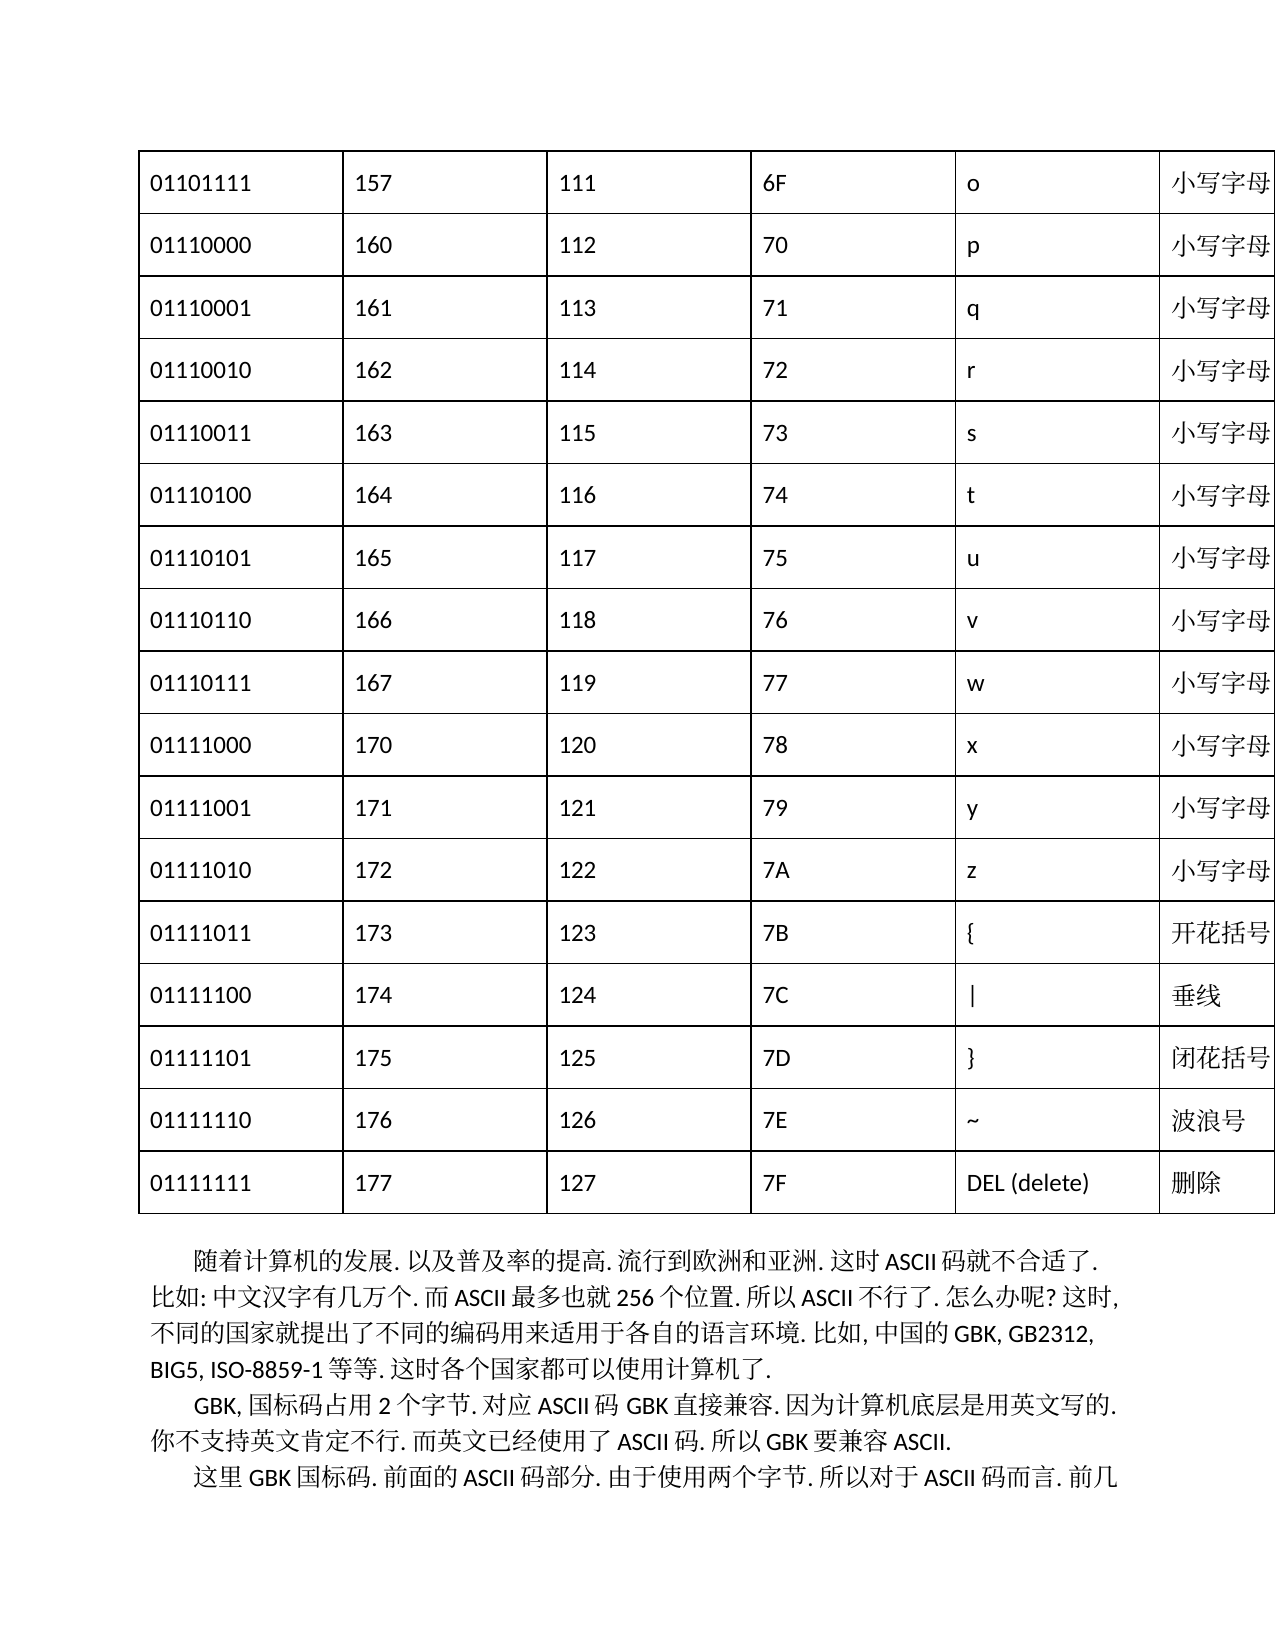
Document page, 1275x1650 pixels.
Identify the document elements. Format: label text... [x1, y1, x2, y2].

table_cell 120 [548, 714, 750, 775]
table_cell 163 [344, 402, 546, 462]
table_cell 162 [344, 339, 546, 400]
table_cell 小写字母w [1160, 652, 1274, 712]
table_cell 7B [752, 902, 955, 962]
table_cell 78 [752, 714, 955, 775]
table_cell 01110010 [140, 339, 342, 400]
table_cell 开花括号 [1160, 902, 1274, 962]
table_cell 01110101 [140, 527, 342, 587]
table_cell 164 [344, 464, 546, 525]
table_cell 波浪号 [1160, 1089, 1274, 1150]
table_cell 166 [344, 589, 546, 650]
table_cell 小写字母o [1160, 152, 1274, 212]
table_cell 小写字母u [1160, 527, 1274, 587]
table_cell 小写字母q [1160, 277, 1274, 337]
table_cell 116 [548, 464, 750, 525]
table_cell 7A [752, 839, 955, 900]
table_cell 121 [548, 777, 750, 837]
table_cell t [956, 464, 1159, 525]
table_cell 小写字母x [1160, 714, 1274, 775]
table_cell 6F [752, 152, 955, 212]
table_cell 72 [752, 339, 955, 400]
table_cell 177 [344, 1152, 546, 1212]
table_cell 124 [548, 964, 750, 1025]
table_cell 119 [548, 652, 750, 712]
table_cell 01110001 [140, 277, 342, 337]
table_cell 垂线 [1160, 964, 1274, 1025]
table_cell 7F [752, 1152, 955, 1212]
table_cell ~ [956, 1089, 1159, 1150]
table_cell x [956, 714, 1159, 775]
table_cell 126 [548, 1089, 750, 1150]
table_cell 71 [752, 277, 955, 337]
table_cell 01111000 [140, 714, 342, 775]
table_cell 01111101 [140, 1027, 342, 1087]
table_cell 173 [344, 902, 546, 962]
table_cell 167 [344, 652, 546, 712]
table_cell 118 [548, 589, 750, 650]
table_cell s [956, 402, 1159, 462]
table_cell 77 [752, 652, 955, 712]
table_cell 7D [752, 1027, 955, 1087]
table_cell 小写字母v [1160, 589, 1274, 650]
table_cell 01110100 [140, 464, 342, 525]
table_cell q [956, 277, 1159, 337]
table_cell 76 [752, 589, 955, 650]
table_cell 171 [344, 777, 546, 837]
table_cell 115 [548, 402, 750, 462]
table_cell 170 [344, 714, 546, 775]
text GBK, 国标码占用2个字节. 对应ASCII码 GBK直接兼容. 因为计算机底层是用英文写的. 你不支持英文肯定不行. 而英文已经使用了ASCII码. 所以GBK要兼容ASCII. [150, 1386, 1125, 1458]
table_cell 01111001 [140, 777, 342, 837]
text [150, 1458, 1125, 1494]
table_cell } [956, 1027, 1159, 1087]
table_cell w [956, 652, 1159, 712]
table_cell z [956, 839, 1159, 900]
table_cell 74 [752, 464, 955, 525]
table_cell y [956, 777, 1159, 837]
table_cell 127 [548, 1152, 750, 1212]
table_cell 172 [344, 839, 546, 900]
table_cell 闭花括号 [1160, 1027, 1274, 1087]
table_cell 小写字母t [1160, 464, 1274, 525]
table_cell r [956, 339, 1159, 400]
table_cell 114 [548, 339, 750, 400]
table_cell 73 [752, 402, 955, 462]
table_cell 删除 [1160, 1152, 1274, 1212]
table_cell 01101111 [140, 152, 342, 212]
table_cell p [956, 214, 1159, 275]
table_cell 01111100 [140, 964, 342, 1025]
table_cell 75 [752, 527, 955, 587]
table_cell 01110111 [140, 652, 342, 712]
table_cell 01111111 [140, 1152, 342, 1212]
table_cell 01111011 [140, 902, 342, 962]
table_cell 160 [344, 214, 546, 275]
table_cell 125 [548, 1027, 750, 1087]
text 随着计算机的发展. 以及普及率的提高. 流行到欧洲和亚洲. 这时ASCII码就不合适了. 比如: 中文汉字有几万个. 而ASCII最多也就256个位置. 所以ASCII不行了. 怎么办呢? 这时, 不同的国家就提出了不同的编码用来适用于各自的语言环境. 比如, 中国的GBK, GB2312, BIG5, ISO-8859-1等等. 这时各个国家都可以使用计算机了. [150, 1242, 1125, 1386]
table_cell 小写字母y [1160, 777, 1274, 837]
table_cell 7C [752, 964, 955, 1025]
table_cell 123 [548, 902, 750, 962]
table_cell 7E [752, 1089, 955, 1150]
table_cell 117 [548, 527, 750, 587]
table_cell DEL (delete) [956, 1152, 1159, 1212]
table_cell 161 [344, 277, 546, 337]
table_cell 165 [344, 527, 546, 587]
table_cell 175 [344, 1027, 546, 1087]
table_cell 01111110 [140, 1089, 342, 1150]
table_cell u [956, 527, 1159, 587]
table_cell 79 [752, 777, 955, 837]
table_cell 小写字母r [1160, 339, 1274, 400]
table_cell 小写字母p [1160, 214, 1274, 275]
table_cell 01110011 [140, 402, 342, 462]
table_cell o [956, 152, 1159, 212]
table_cell 122 [548, 839, 750, 900]
table_cell | [956, 964, 1159, 1025]
table_cell 小写字母s [1160, 402, 1274, 462]
table_cell 01111010 [140, 839, 342, 900]
table_cell 01110000 [140, 214, 342, 275]
table_cell 157 [344, 152, 546, 212]
table_cell 111 [548, 152, 750, 212]
table_cell v [956, 589, 1159, 650]
table_cell { [956, 902, 1159, 962]
table_cell 小写字母z [1160, 839, 1274, 900]
table_cell 70 [752, 214, 955, 275]
table_cell 112 [548, 214, 750, 275]
table_cell 113 [548, 277, 750, 337]
table_cell 176 [344, 1089, 546, 1150]
table_cell 01110110 [140, 589, 342, 650]
table_cell 174 [344, 964, 546, 1025]
